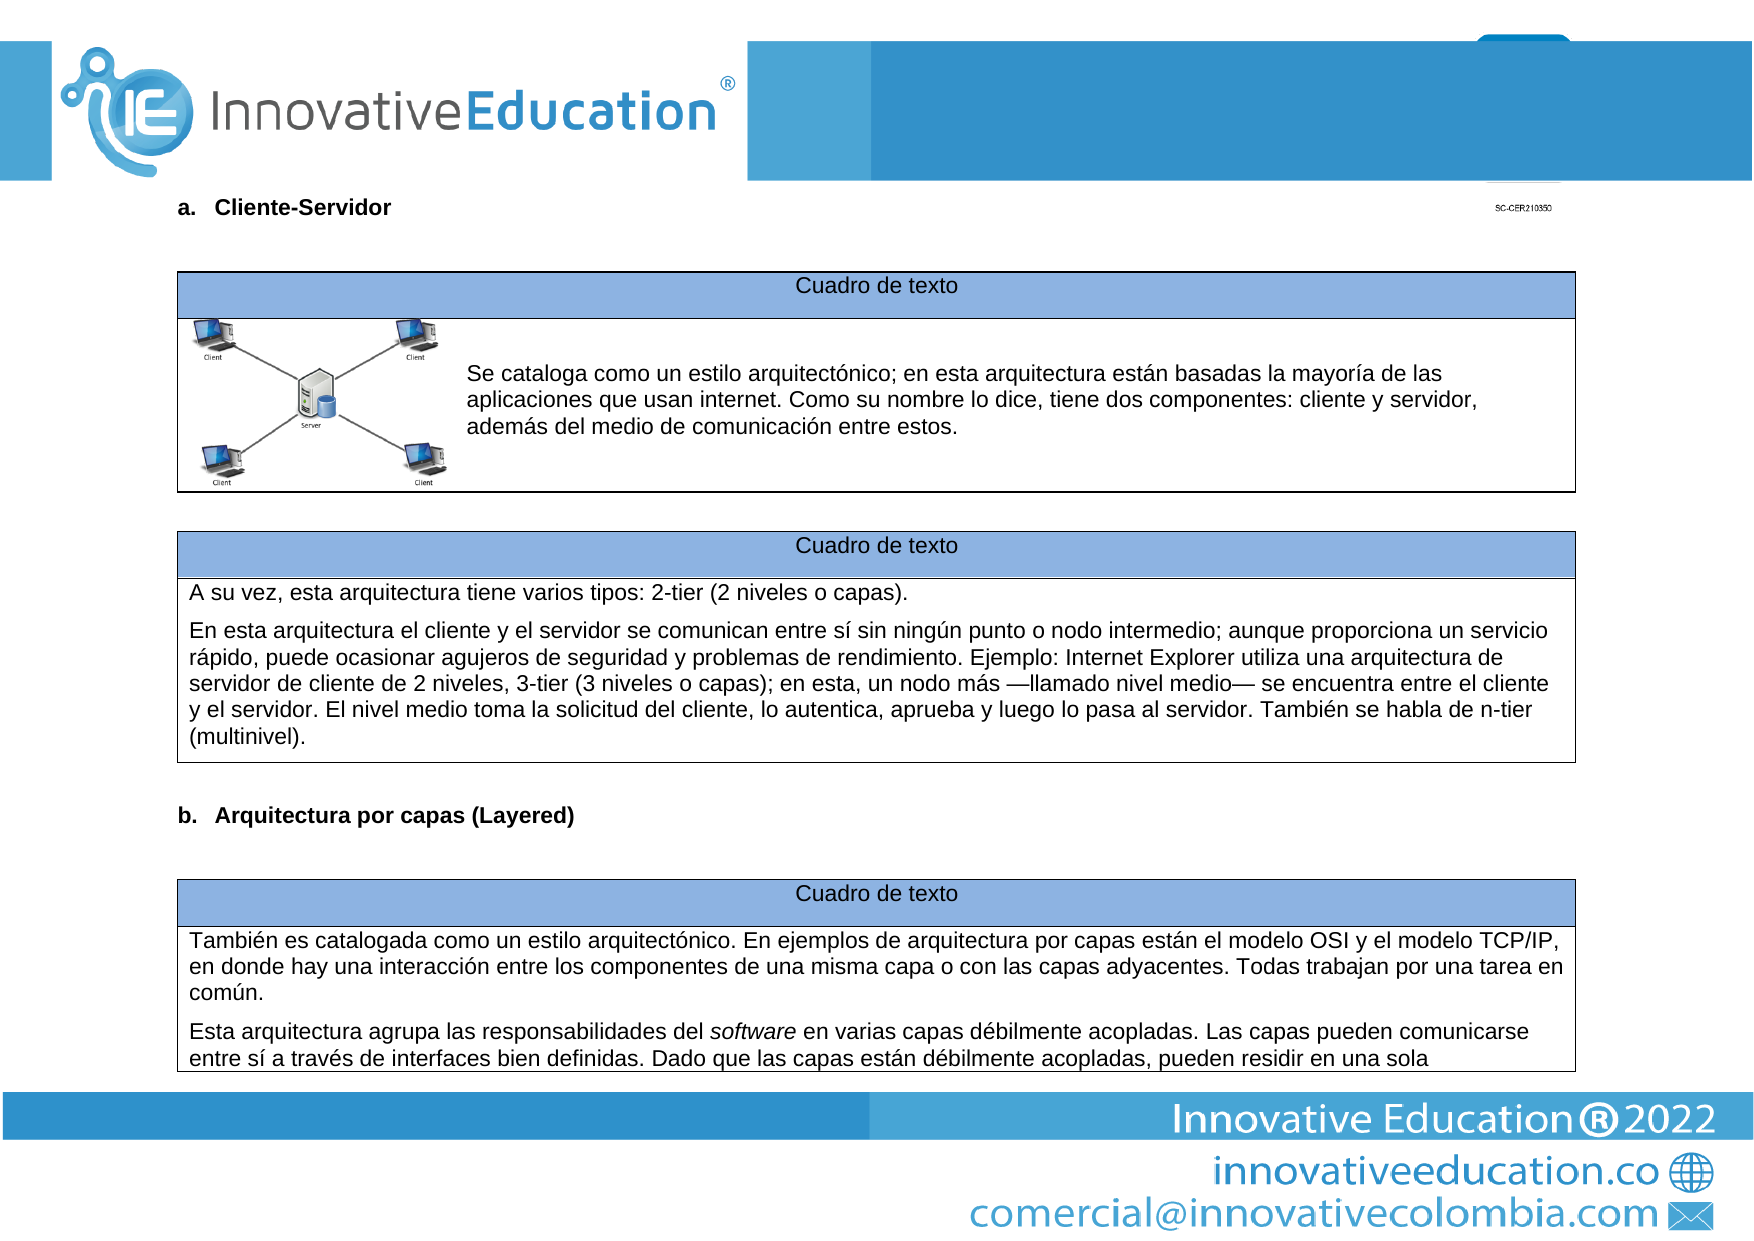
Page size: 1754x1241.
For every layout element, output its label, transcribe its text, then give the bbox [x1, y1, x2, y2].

list Arquitectura por capas (Layered) [177, 802, 1577, 828]
picture [0, 28, 1752, 194]
list Cliente-Servidor [177, 148, 1577, 220]
table_cell A su vez, esta arquitectura tiene varios tipos: 2-tier (2 niveles o capas). En esta arquitectura el cliente y el servidor se comunican entre sí sin ningún punto o nodo intermedio; aunque proporciona un servicio rápido, puede ocasionar agujeros de seguridad y problemas de rendimiento. Ejemplo: Internet Explorer utiliza una arquitectura de servidor de cliente de 2 niveles, 3-tier (3 niveles o capas); en esta, un nodo más ―llamado nivel medio― se encuentra entre el cliente y el servidor. El nivel medio toma la solicitud del cliente, lo autentica, aprueba y luego lo pasa al servidor. También se habla de n-tier (multinivel). [178, 579, 1575, 762]
picture [2, 1091, 1754, 1237]
table_header Cuadro de texto [178, 532, 1575, 577]
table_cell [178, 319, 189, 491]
table_cell Se cataloga como un estilo arquitectónico; en esta arquitectura están basadas la mayoría de las aplicaciones que usan internet. Como su nombre lo dice, tiene dos componentes: cliente y servidor, además del medio de comunicación entre estos. [448, 319, 1575, 491]
table_header Cuadro de texto [178, 880, 1575, 926]
picture [189, 317, 448, 492]
table_header Cuadro de texto [178, 273, 1575, 318]
